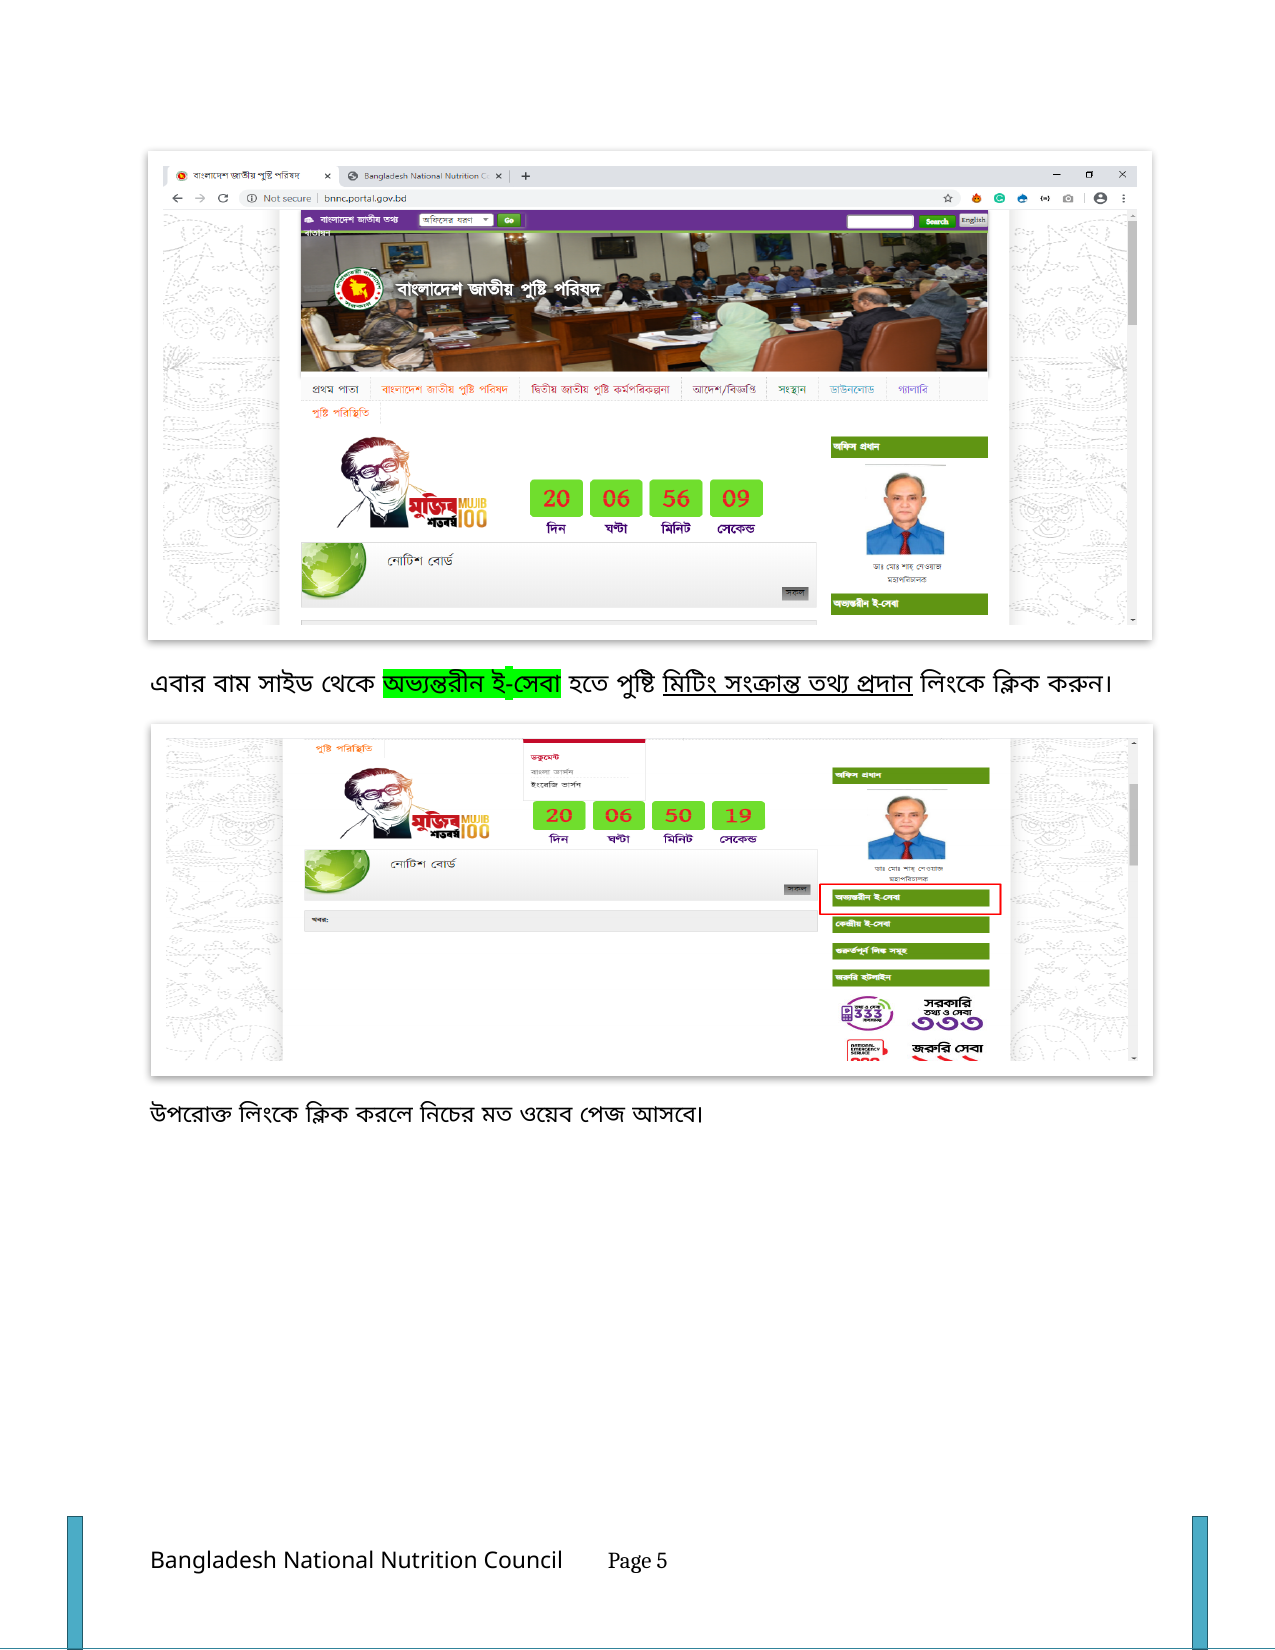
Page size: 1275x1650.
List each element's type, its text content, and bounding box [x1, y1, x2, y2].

picture [163, 166, 1137, 625]
text এবার বাম সাইড থেকে অভ্যন্তরীন ই-সেবা হতে পুষ্টি মিটিং সংক্রান্ত তথ্য প্রদান লিংকে ক্লিক করুন। [150, 666, 505, 700]
text এবার বাম সাইড থেকে অভ্যন্তরীন ই-সেবা হতে পুষ্টি মিটিং সংক্রান্ত তথ্য প্রদান লিংকে ক্লিক করুন। [513, 666, 1125, 700]
text উপরোক্ত লিংকে ক্লিক করলে নিচের মত ওয়েব পেজ আসবে। [150, 1101, 1125, 1128]
picture [166, 738, 1138, 1061]
